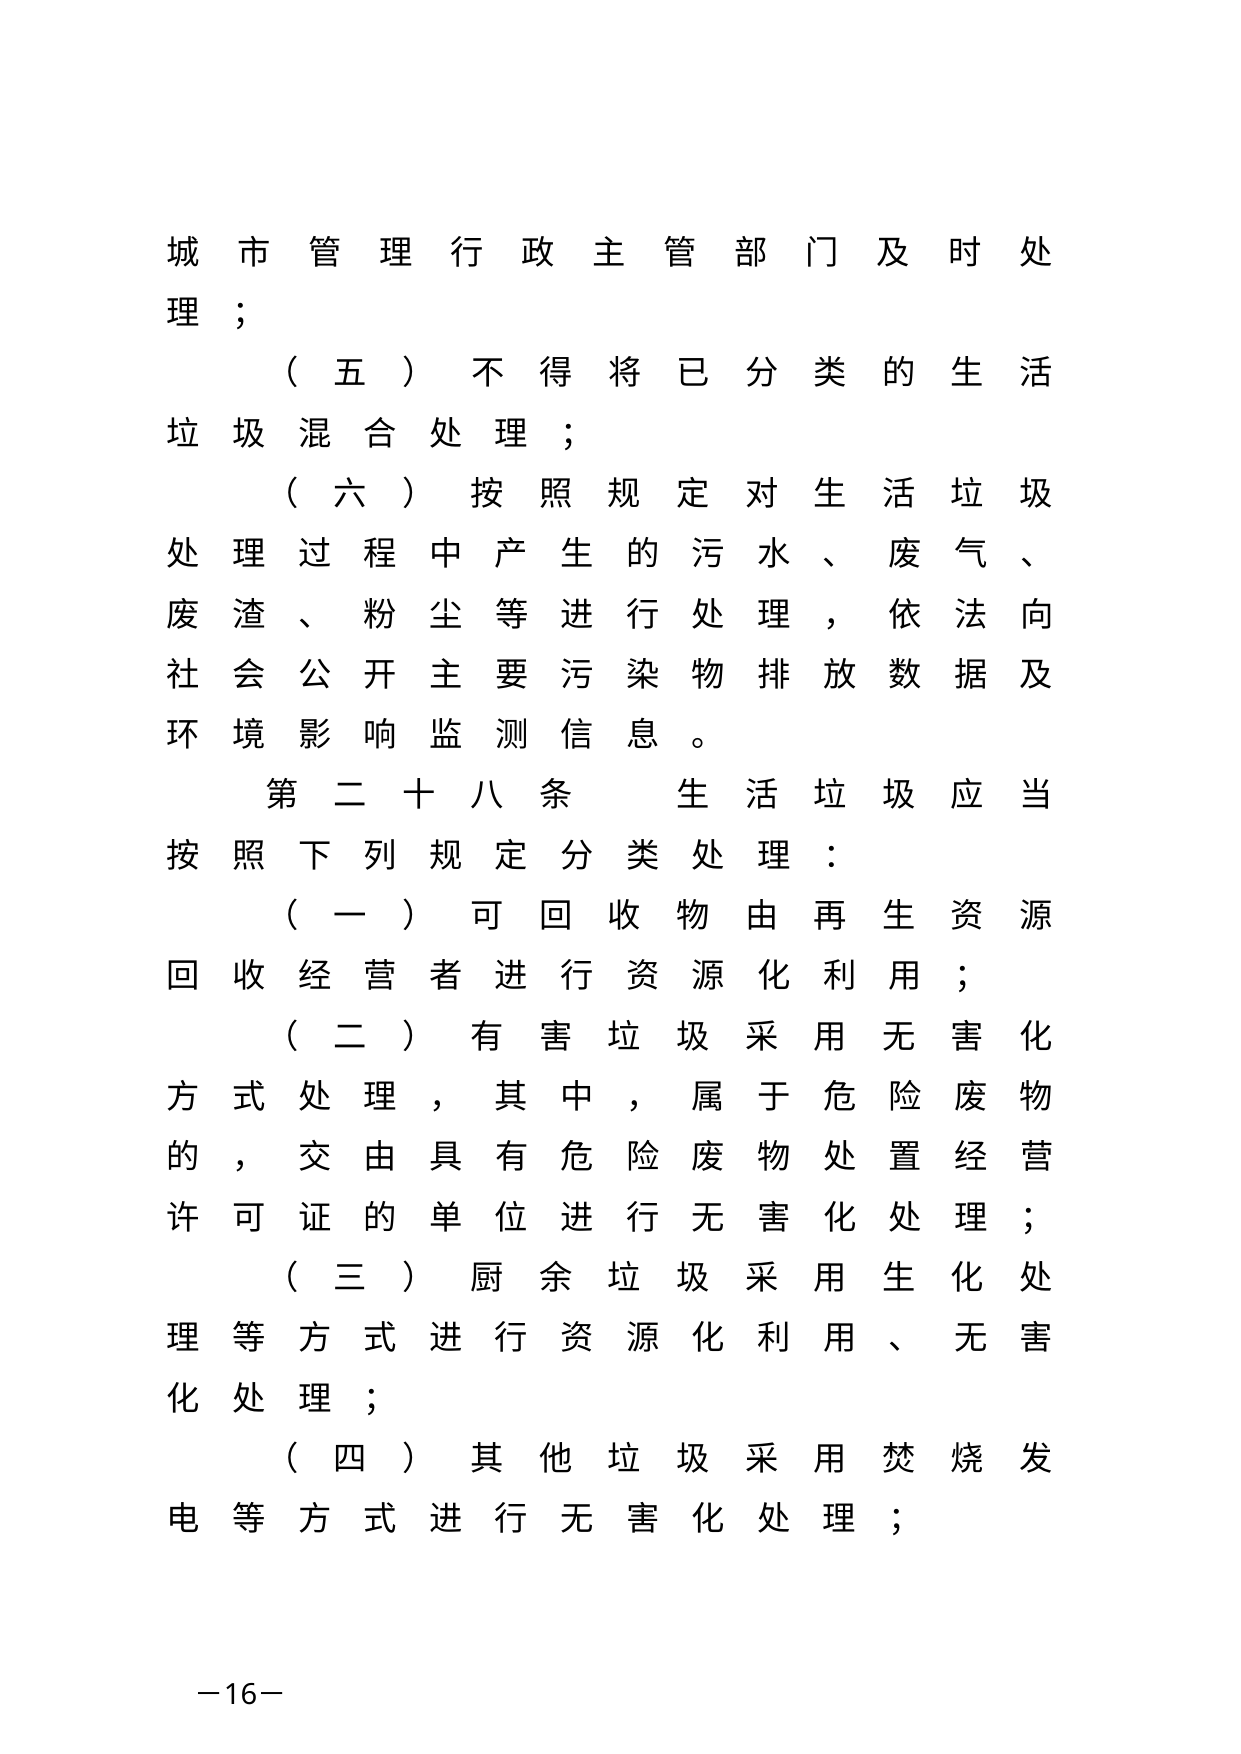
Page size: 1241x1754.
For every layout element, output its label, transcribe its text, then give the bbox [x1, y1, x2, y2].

text （五）不得将已分类的生活垃圾混合处理； [167, 340, 1085, 461]
text （三）厨余垃圾采用生化处理等方式进行资源化利用、无害化处理； [167, 1245, 1085, 1426]
text （一）可回收物由再生资源回收经营者进行资源化利用； [167, 883, 1085, 1003]
text （六）按照规定对生活垃圾处理过程中产生的污水、废气、废渣、粉尘等进行处理，依法向社会公开主要污染物排放数据及环境影响监测信息。 [167, 461, 1085, 762]
text （四）其他垃圾采用焚烧发电等方式进行无害化处理； [167, 1426, 1085, 1546]
text 第二十八条 生活垃圾应当按照下列规定分类处理： [167, 762, 1085, 883]
text （二）有害垃圾采用无害化方式处理，其中，属于危险废物的，交由具有危险废物处置经营许可证的单位进行无害化处理； [167, 1003, 1085, 1245]
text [167, 219, 1085, 340]
